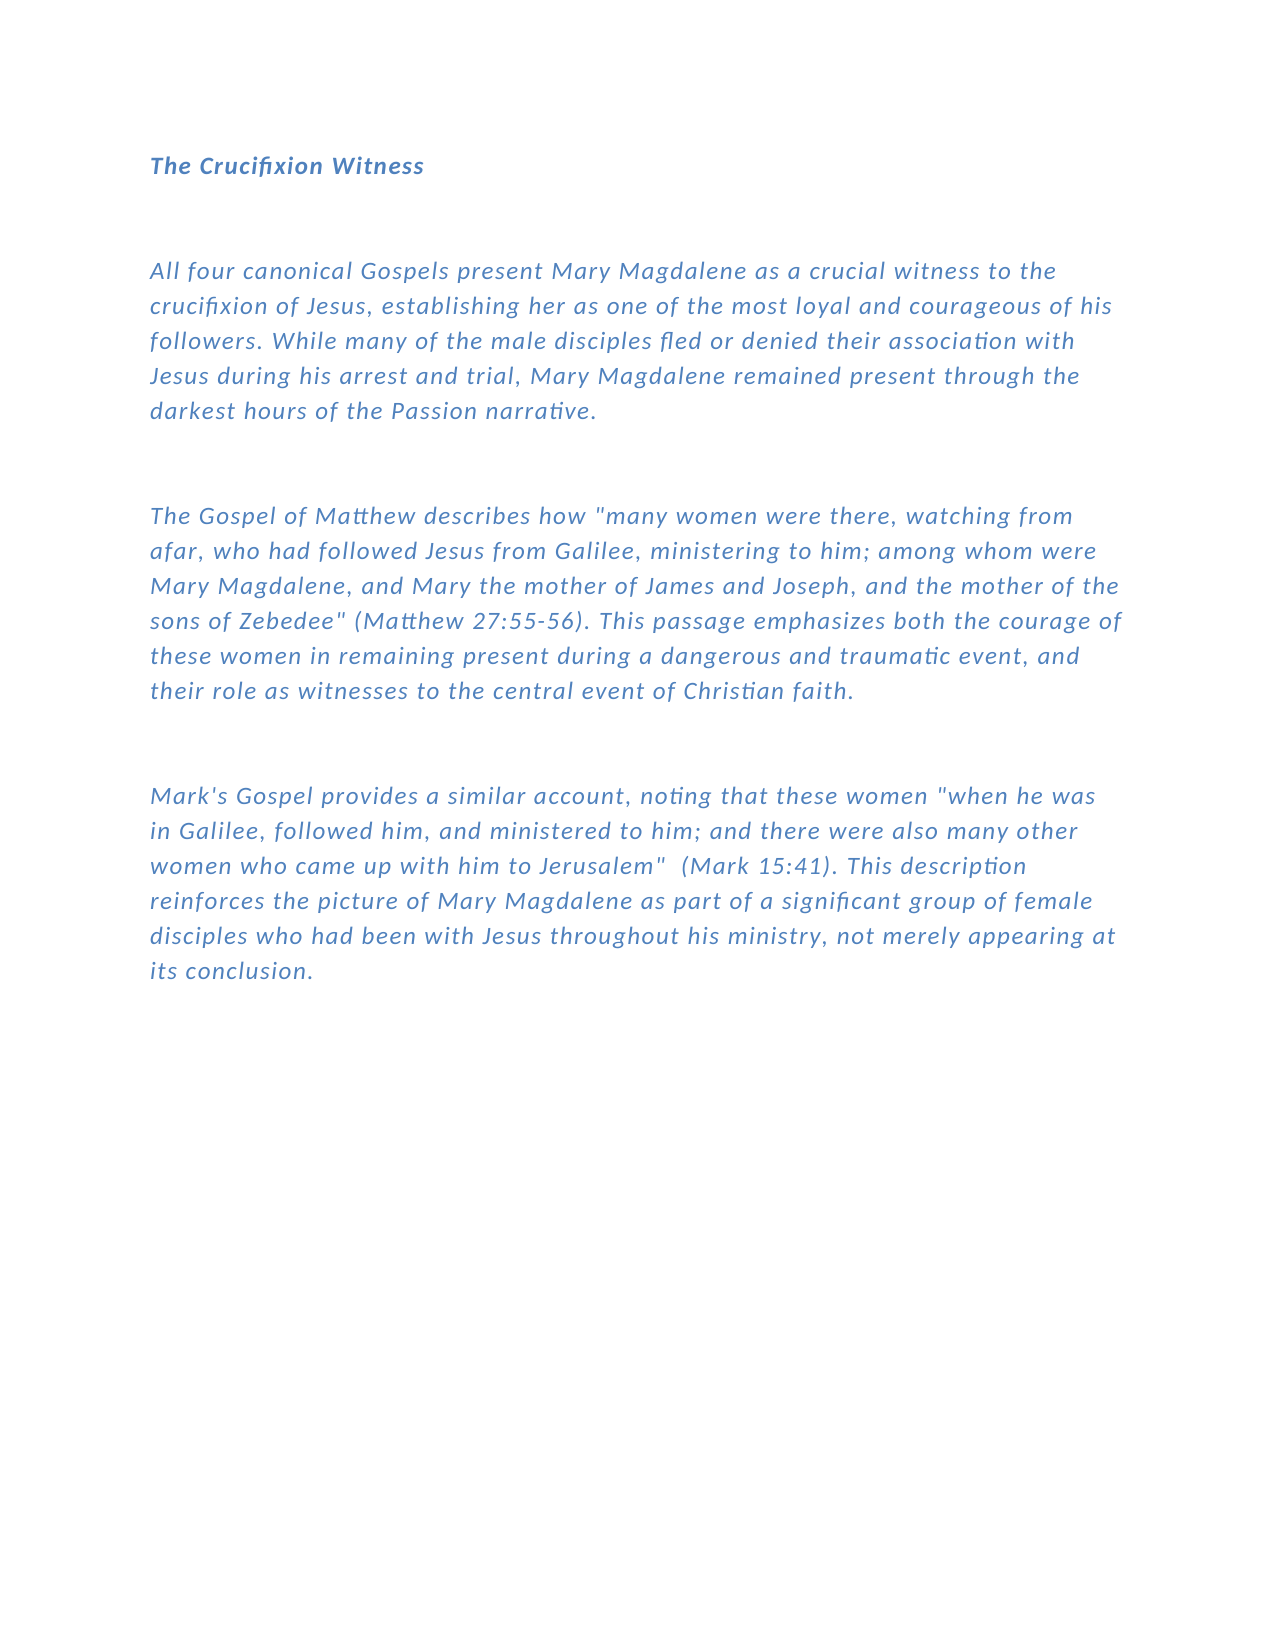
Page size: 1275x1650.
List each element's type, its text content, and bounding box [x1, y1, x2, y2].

subtitle The Crucifixion Witness All four canonical Gospels present Mary Magdalene as a crucial witness to the crucifixion of Jesus, establishing her as one of the most loyal and courageous of his followers. While many of the male disciples fled or denied their association with Jesus during his arrest and trial, Mary Magdalene remained present through the darkest hours of the Passion narrative. The Gospel of Matthew describes how "many women were there, watching from afar, who had followed Jesus from Galilee, ministering to him; among whom were Mary Magdalene, and Mary the mother of James and Joseph, and the mother of the sons of Zebedee" (Matthew 27:55-56). This passage emphasizes both the courage of these women in remaining present during a dangerous and traumatic event, and their role as witnesses to the central event of Christian faith. Mark's Gospel provides a similar account, noting that these women "when he was in Galilee, followed him, and ministered to him; and there were also many other women who came up with him to Jerusalem" (Mark 15:41). This description reinforces the picture of Mary Magdalene as part of a significant group of female disciples who had been with Jesus throughout his ministry, not merely appearing at its conclusion. [150, 150, 1125, 1091]
